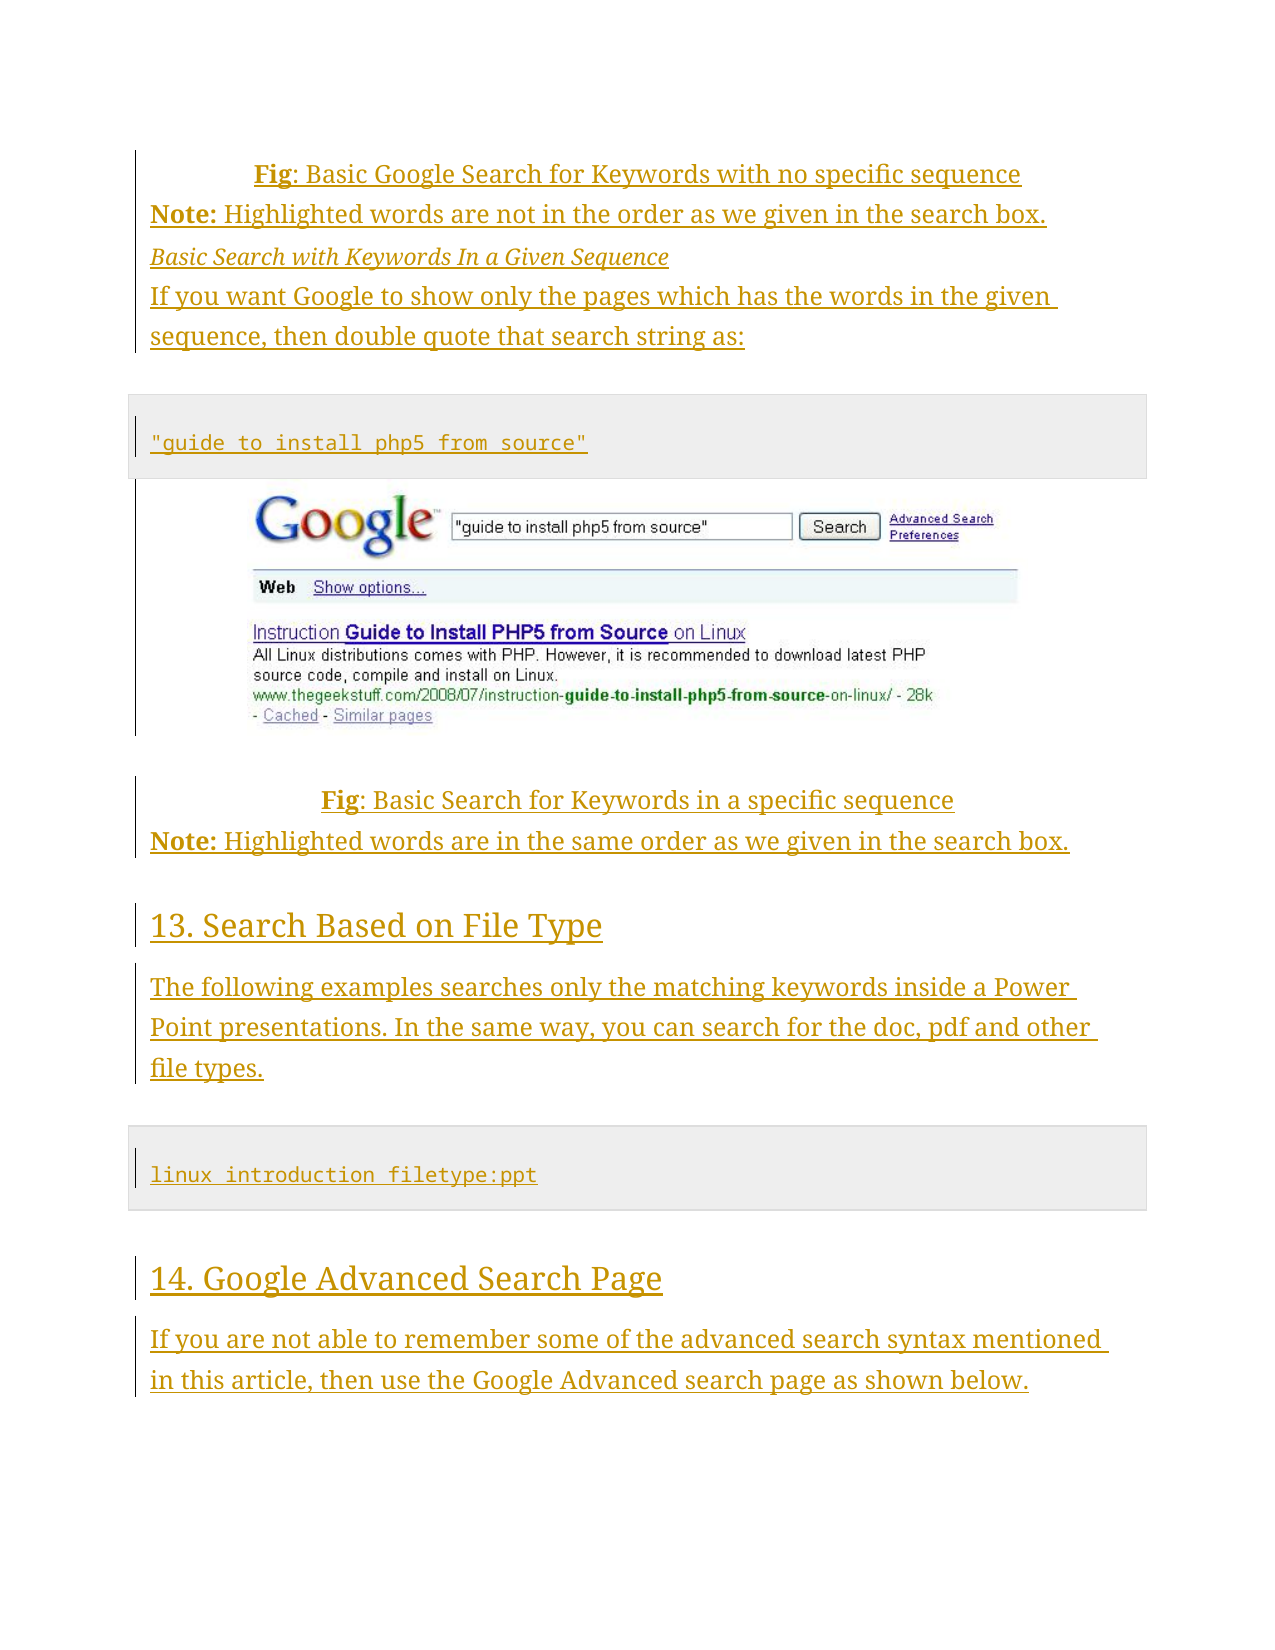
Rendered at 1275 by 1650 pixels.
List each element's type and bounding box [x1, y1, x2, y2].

picture [247, 479, 1028, 736]
